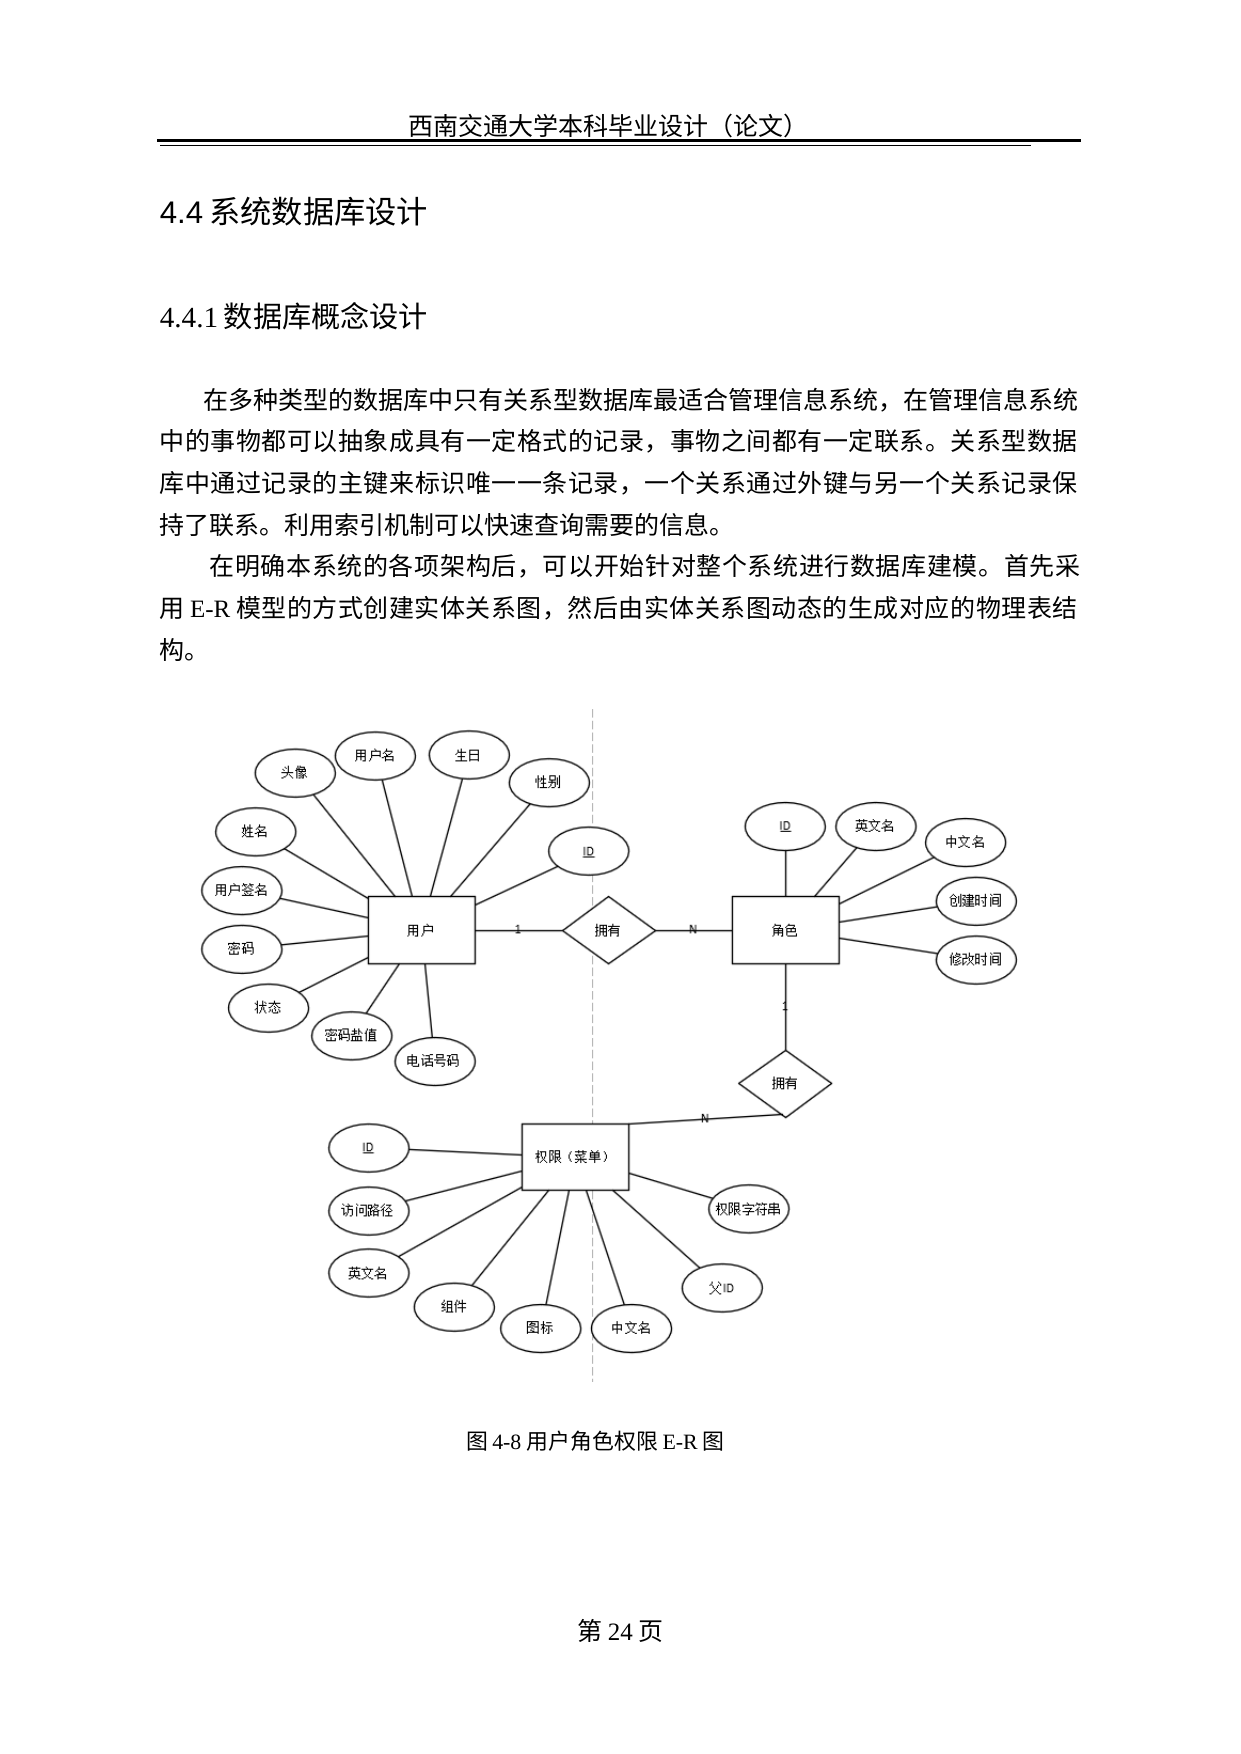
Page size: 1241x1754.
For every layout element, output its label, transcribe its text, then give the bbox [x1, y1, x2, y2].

text 4.4系统数据库设计 [159, 169, 1081, 252]
text 4.4.1数据库概念设计 [159, 273, 1081, 356]
text 在明确本系统的各项架构后，可以开始针对整个系统进行数据库建模。首先采用E-R模型的方式创建实体关系图，然后由实体关系图动态的生成对应的物理表结构。 [159, 544, 1081, 669]
picture [173, 707, 1041, 1382]
text 在多种类型的数据库中只有关系型数据库最适合管理信息系统，在管理信息系统中的事物都可以抽象成具有一定格式的记录，事物之间都有一定联系。关系型数据库中通过记录的主键来标识唯一一条记录，一个关系通过外键与另一个关系记录保持了联系。利用索引机制可以快速查询需要的信息。 [159, 377, 1081, 544]
